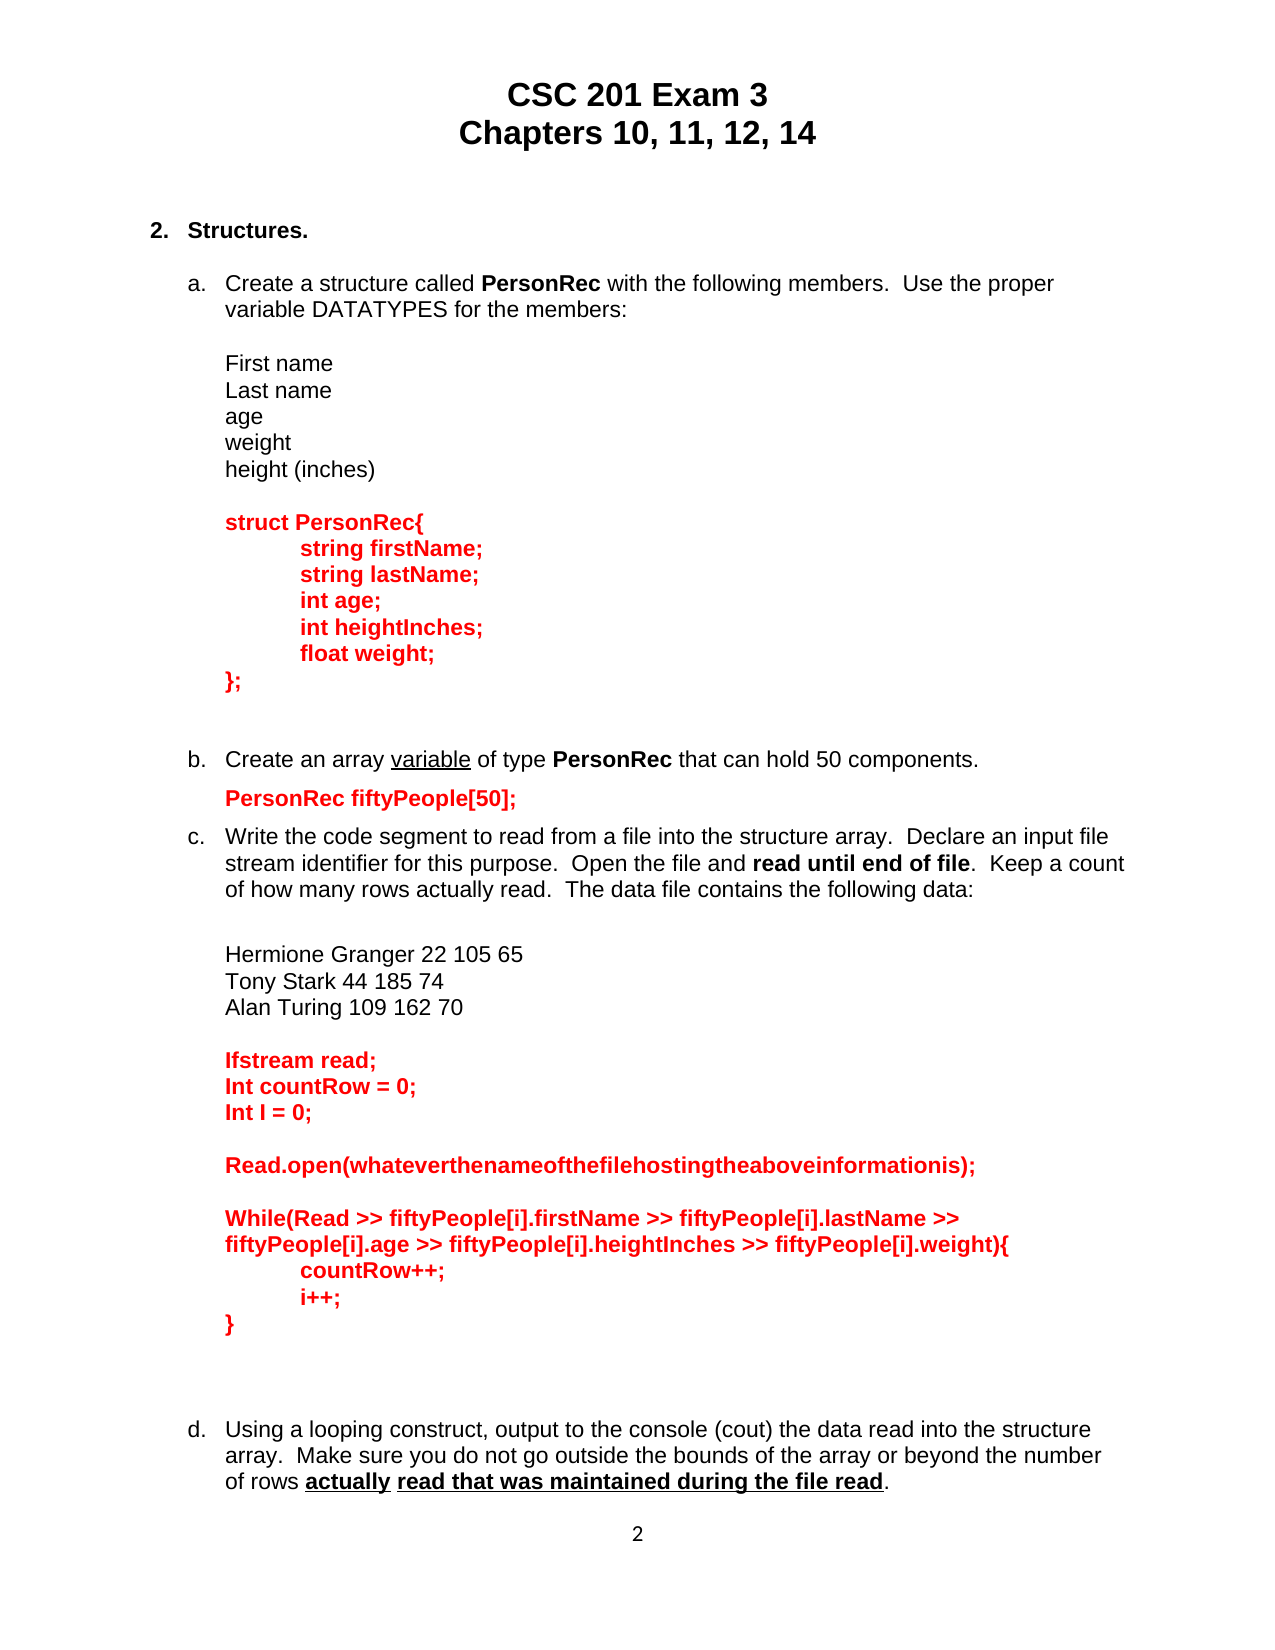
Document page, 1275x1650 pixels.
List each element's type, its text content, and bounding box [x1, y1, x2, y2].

list PersonRec fiftyPeople[50]; [225, 784, 1125, 811]
text i++; [225, 1284, 1125, 1310]
text Tony Stark 44 185 74 [225, 968, 1125, 994]
text Read.open(whateverthenameofthefilehostingtheaboveinformationis); [225, 1152, 1125, 1178]
text age [225, 403, 1125, 429]
text countRow++; [225, 1257, 1125, 1284]
text float weight; [225, 640, 1125, 667]
text First name [225, 350, 1125, 377]
text Alan Turing 109 162 70 [225, 994, 1125, 1020]
text Int countRow = 0; [225, 1073, 1125, 1099]
list Create an array variable of type PersonRec that can hold 50 components. [187, 746, 1125, 772]
text Int I = 0; [225, 1099, 1125, 1126]
text } [225, 1310, 1125, 1337]
text string lastName; [225, 561, 1125, 587]
text string firstName; [225, 535, 1125, 561]
list Create a structure called PersonRec with the following members. Use the proper variable DATATYPES for the members: [187, 269, 1125, 322]
text }; [225, 667, 1125, 693]
text struct PersonRec{ [225, 508, 1125, 535]
text int heightInches; [225, 614, 1125, 640]
text Last name [225, 377, 1125, 403]
list Structures. [150, 217, 1125, 243]
text int age; [225, 587, 1125, 614]
text Hermione Granger 22 105 65 [225, 941, 1125, 968]
text While(Read >> fiftyPeople[i].firstName >> fiftyPeople[i].lastName >> fiftyPeople[i].age >> fiftyPeople[i].heightInches >> fiftyPeople[i].weight){ [225, 1205, 1125, 1257]
text weight [225, 429, 1125, 456]
text height (inches) [225, 456, 1125, 482]
text Ifstream read; [225, 1047, 1125, 1073]
list Write the code segment to read from a file into the structure array. Declare an input file stream identifier for this purpose. Open the file and read until end of file. Keep a count of how many rows actually read. The data file contains the following data: [187, 823, 1125, 902]
list Using a looping construct, output to the console (cout) the data read into the structure array. Make sure you do not go outside the bounds of the array or beyond the number of rows actually read that was maintained during the file read. [187, 1416, 1125, 1495]
